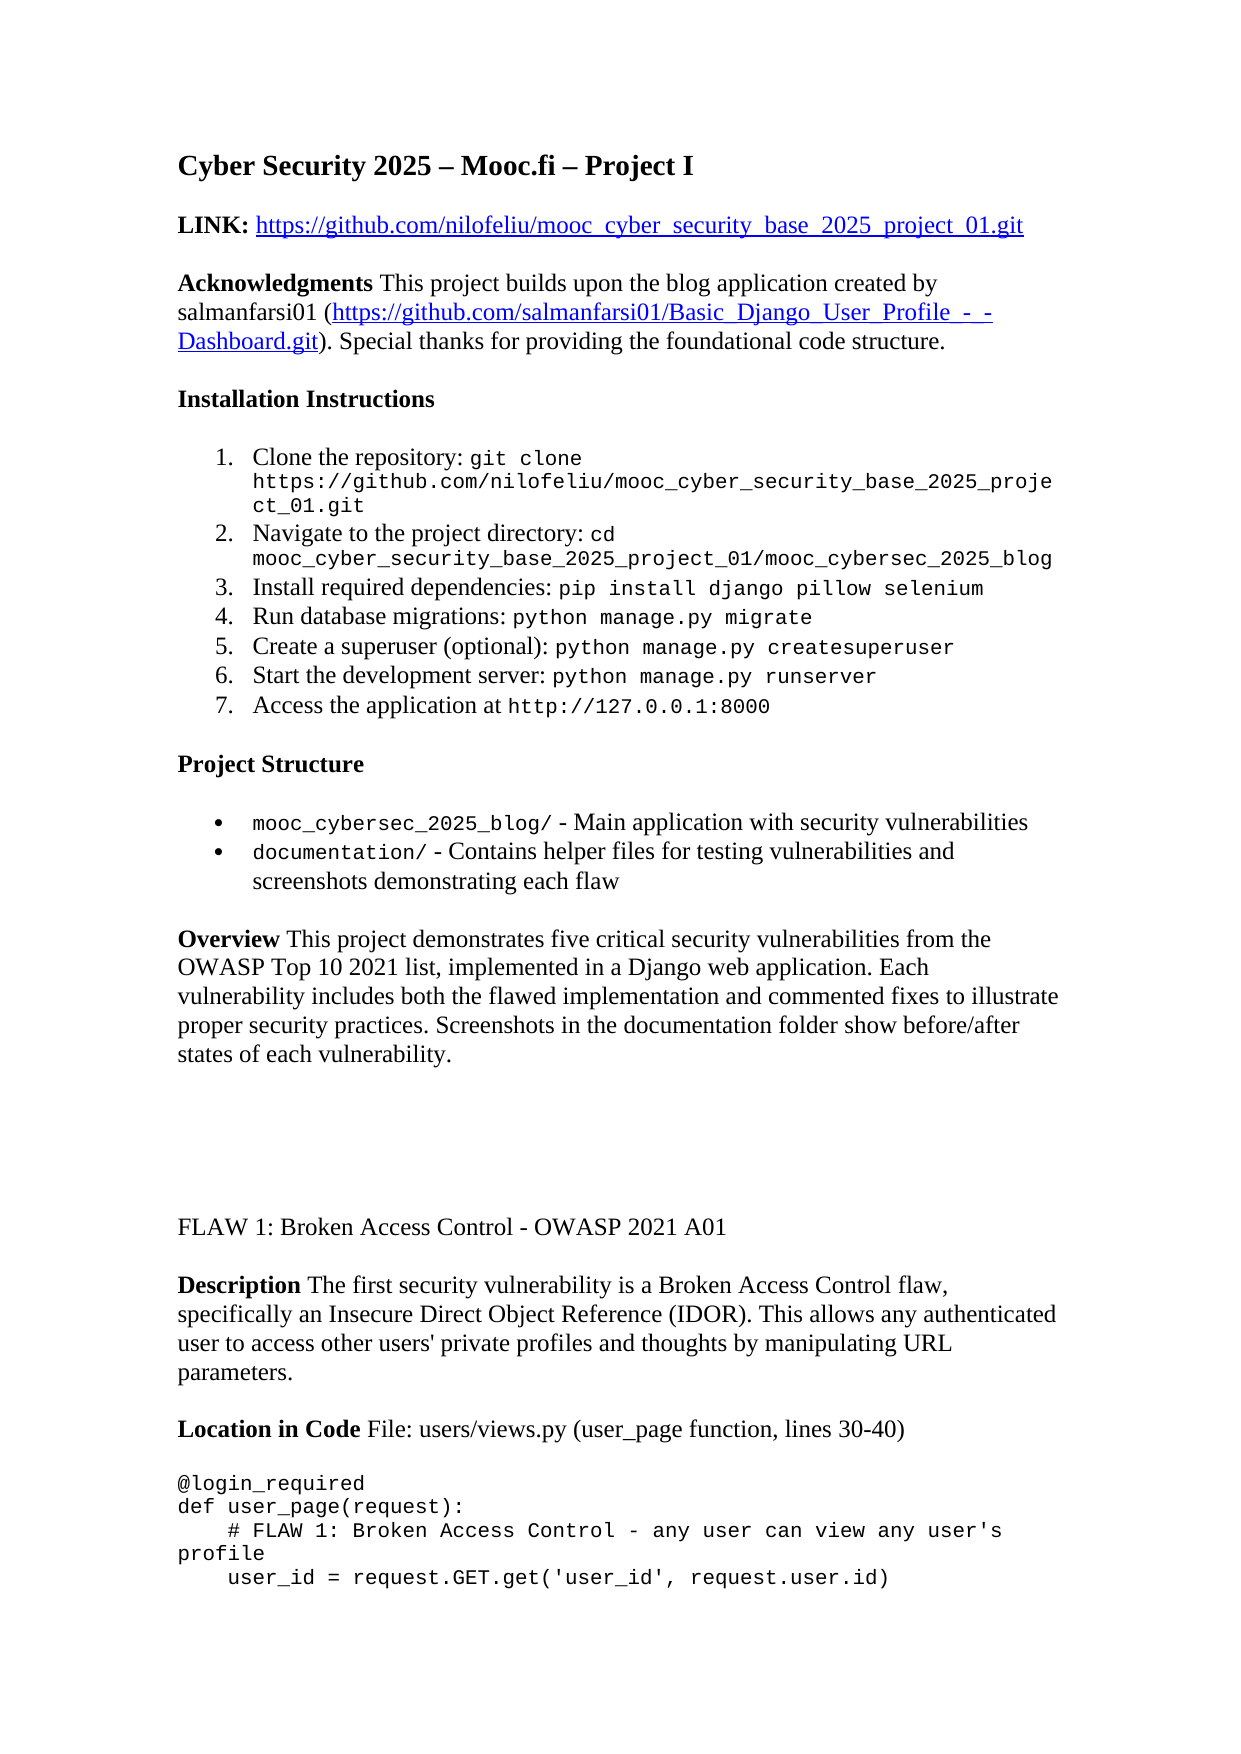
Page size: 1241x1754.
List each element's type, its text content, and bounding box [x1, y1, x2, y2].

text LINK: https://github.com/nilofeliu/mooc_cyber_security_base_2025_project_01.git [177, 210, 1063, 239]
list mooc_cybersec_2025_blog/ - Main application with security vulnerabilities [215, 982, 1063, 1011]
text Installation Instructions [177, 384, 1063, 412]
text Project Structure [177, 924, 1063, 952]
list Create a superuser (optional): python manage.py createsuperuser [215, 747, 1063, 777]
text Cyber Security 2025 – Mooc.fi – Project I [177, 148, 1063, 181]
list Start the development server: python manage.py runserver [215, 806, 1063, 836]
list documentation/ - Contains helper files for testing vulnerabilities and screenshots demonstrating each flaw [215, 1040, 1063, 1099]
list Install required dependencies: pip install django pillow selenium [215, 630, 1063, 659]
list Run database migrations: python manage.py migrate [215, 689, 1063, 718]
text Acknowledgments This project builds upon the blog application created by salmanfarsi01 (https://github.com/salmanfarsi01/Basic_Django_User_Profile_-_-Dashboard.git). Special thanks for providing the foundational code structure. [177, 268, 1063, 354]
list Access the application at http://127.0.0.1:8000 [215, 865, 1063, 894]
text Description The first security vulnerability is a Broken Access Control flaw, specifically an Insecure Direct Object Reference (IDOR). This allows any authenticated user to access other users' private profiles and thoughts by manipulating URL parameters. [177, 1474, 1063, 1589]
text Overview This project demonstrates five critical security vulnerabilities from the OWASP Top 10 2021 list, implemented in a Django web application. Each vulnerability includes both the flawed implementation and commented fixes to illustrate proper security practices. Screenshots in the documentation folder show before/after states of each vulnerability. [177, 1128, 1063, 1272]
list Clone the repository: git clone https://github.com/nilofeliu/mooc_cyber_security_base_2025_project_01.git [215, 442, 1063, 518]
list Navigate to the project directory: cd mooc_cyber_security_base_2025_project_01/mooc_cybersec_2025_blog [215, 548, 1063, 601]
text FLAW 1: Broken Access Control - OWASP 2021 A01 [177, 1417, 1063, 1445]
